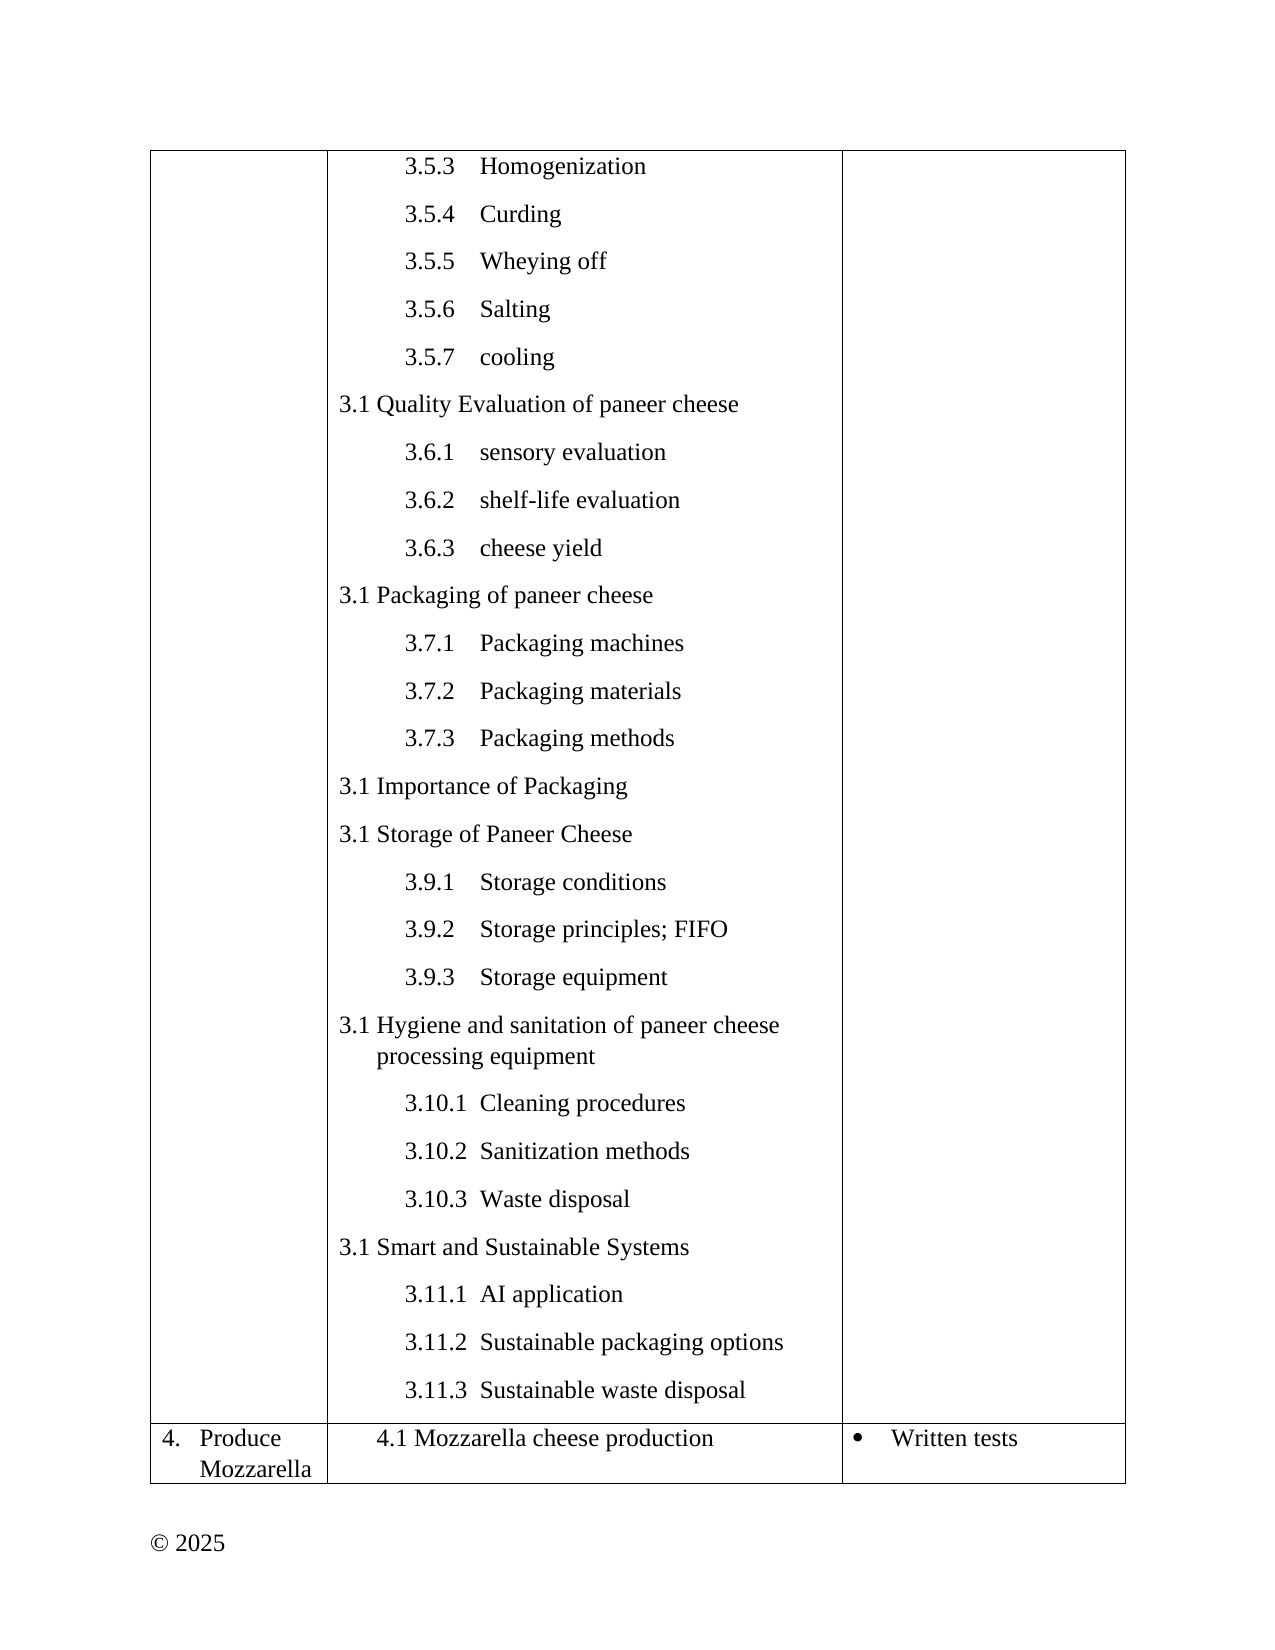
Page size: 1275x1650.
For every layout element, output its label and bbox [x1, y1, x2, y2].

table_cell [843, 1424, 1125, 1483]
table_cell [151, 1424, 327, 1483]
table_cell [843, 151, 1125, 1422]
table_cell [328, 1424, 842, 1483]
table_cell [328, 151, 842, 1422]
table_cell [151, 151, 327, 1422]
